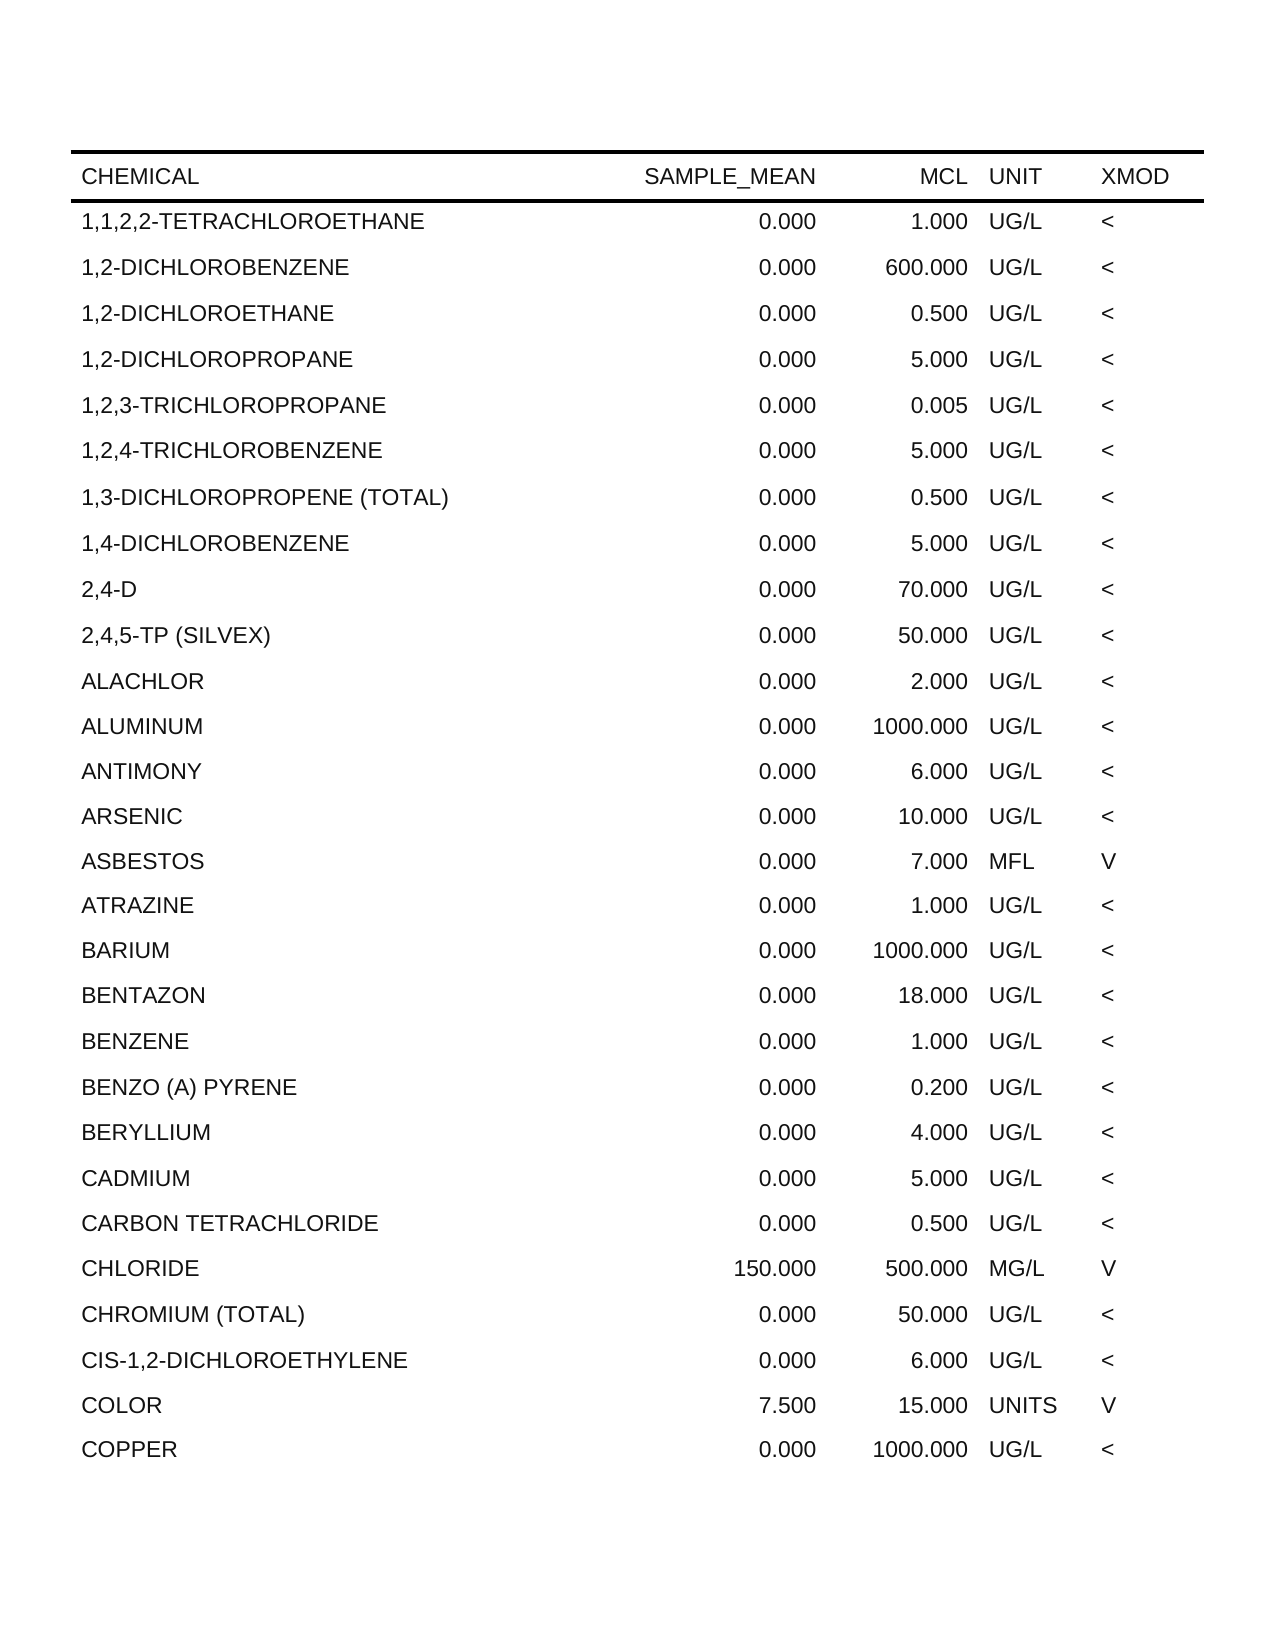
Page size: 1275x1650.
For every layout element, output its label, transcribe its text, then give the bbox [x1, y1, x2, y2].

table_header CHEMICAL [71, 154, 614, 198]
table_cell 1.000 [826, 1018, 978, 1063]
table_cell UG/L [978, 1018, 1090, 1063]
table_cell UG/L [978, 566, 1090, 612]
table_cell 0.000 [614, 973, 826, 1018]
table_cell 0.000 [614, 290, 826, 336]
table_cell ASBESTOS [71, 839, 614, 883]
table_cell 0.500 [826, 290, 978, 336]
table_cell < [1090, 1200, 1204, 1246]
table_cell 0.000 [614, 883, 826, 928]
table_cell 0.200 [826, 1064, 978, 1110]
table_cell 50.000 [826, 612, 978, 658]
table_cell 6.000 [826, 1338, 978, 1383]
table_cell 1000.000 [826, 928, 978, 973]
table_cell 0.000 [614, 428, 826, 473]
table_cell < [1090, 1155, 1204, 1200]
table_cell 6.000 [826, 749, 978, 794]
table_cell 5.000 [826, 336, 978, 382]
table_cell ATRAZINE [71, 883, 614, 928]
table_cell 0.000 [614, 1110, 826, 1155]
table_cell 0.000 [614, 474, 826, 520]
table_cell 1,2-DICHLOROETHANE [71, 290, 614, 336]
table_cell < [1090, 658, 1204, 703]
table_cell 1000.000 [826, 1427, 978, 1472]
table_cell < [1090, 883, 1204, 928]
table_cell 0.000 [614, 336, 826, 382]
table_cell 0.000 [614, 658, 826, 703]
table_cell UG/L [978, 244, 1090, 290]
table_cell < [1090, 203, 1204, 244]
table_cell 0.000 [614, 1200, 826, 1246]
table_cell BARIUM [71, 928, 614, 973]
table_cell < [1090, 749, 1204, 794]
table_cell UG/L [978, 612, 1090, 658]
table_cell 600.000 [826, 244, 978, 290]
table_cell 15.000 [826, 1383, 978, 1427]
table_cell UNITS [978, 1383, 1090, 1427]
table_cell 500.000 [826, 1246, 978, 1291]
table_cell 1,2,3-TRICHLOROPROPANE [71, 382, 614, 428]
table_cell CARBON TETRACHLORIDE [71, 1200, 614, 1246]
table_cell UG/L [978, 794, 1090, 839]
table_cell MFL [978, 839, 1090, 883]
table_cell COPPER [71, 1427, 614, 1472]
table_cell UG/L [978, 973, 1090, 1018]
table_cell 0.000 [614, 749, 826, 794]
table_cell UG/L [978, 658, 1090, 703]
table_cell CHROMIUM (TOTAL) [71, 1291, 614, 1337]
table_cell CADMIUM [71, 1155, 614, 1200]
table_cell < [1090, 566, 1204, 612]
table_cell UG/L [978, 883, 1090, 928]
table_cell < [1090, 290, 1204, 336]
table_cell 5.000 [826, 520, 978, 566]
table_cell BERYLLIUM [71, 1110, 614, 1155]
table_cell BENZENE [71, 1018, 614, 1063]
table_cell MG/L [978, 1246, 1090, 1291]
table_cell 5.000 [826, 428, 978, 473]
table_cell UG/L [978, 749, 1090, 794]
table_cell 0.000 [614, 520, 826, 566]
table_cell < [1090, 520, 1204, 566]
table_cell COLOR [71, 1383, 614, 1427]
table_cell 1,2,4-TRICHLOROBENZENE [71, 428, 614, 473]
table_cell 7.500 [614, 1383, 826, 1427]
table_cell UG/L [978, 704, 1090, 749]
table_cell CHLORIDE [71, 1246, 614, 1291]
table_cell UG/L [978, 290, 1090, 336]
table_cell < [1090, 973, 1204, 1018]
table_cell < [1090, 428, 1204, 473]
table_cell 50.000 [826, 1291, 978, 1337]
table_cell ALUMINUM [71, 704, 614, 749]
table_cell 0.000 [614, 794, 826, 839]
table_cell 0.000 [614, 382, 826, 428]
table_cell 4.000 [826, 1110, 978, 1155]
table_cell < [1090, 1110, 1204, 1155]
table_cell 0.000 [614, 612, 826, 658]
table_cell 0.000 [614, 704, 826, 749]
table_cell UG/L [978, 1110, 1090, 1155]
table_cell < [1090, 1018, 1204, 1063]
table_header MCL [826, 154, 978, 198]
table_cell 1,3-DICHLOROPROPENE (TOTAL) [71, 474, 614, 520]
table_cell < [1090, 612, 1204, 658]
table_cell 10.000 [826, 794, 978, 839]
table_cell 0.000 [614, 1291, 826, 1337]
table_cell UG/L [978, 428, 1090, 473]
table_cell 0.000 [614, 244, 826, 290]
table_cell 0.000 [614, 566, 826, 612]
table_cell UG/L [978, 1291, 1090, 1337]
table_cell UG/L [978, 382, 1090, 428]
table_cell UG/L [978, 1427, 1090, 1472]
table_cell UG/L [978, 1064, 1090, 1110]
table_cell < [1090, 382, 1204, 428]
table_cell 1,2-DICHLOROPROPANE [71, 336, 614, 382]
table_cell 0.000 [614, 1064, 826, 1110]
table_cell < [1090, 336, 1204, 382]
table_cell UG/L [978, 203, 1090, 244]
table_cell < [1090, 244, 1204, 290]
table_cell UG/L [978, 520, 1090, 566]
table_cell < [1090, 794, 1204, 839]
table_cell 70.000 [826, 566, 978, 612]
table_cell 2.000 [826, 658, 978, 703]
table_cell 2,4-D [71, 566, 614, 612]
table_cell 1000.000 [826, 704, 978, 749]
table_cell 0.000 [614, 1338, 826, 1383]
table_cell UG/L [978, 336, 1090, 382]
table_cell 7.000 [826, 839, 978, 883]
table_cell 0.000 [614, 203, 826, 244]
table_cell 5.000 [826, 1155, 978, 1200]
table_cell ANTIMONY [71, 749, 614, 794]
table_cell V [1090, 839, 1204, 883]
table_cell V [1090, 1246, 1204, 1291]
table_header UNIT [978, 154, 1090, 198]
table_cell BENTAZON [71, 973, 614, 1018]
table_cell < [1090, 928, 1204, 973]
table_cell 2,4,5-TP (SILVEX) [71, 612, 614, 658]
table_cell 0.000 [614, 1427, 826, 1472]
table_header SAMPLE_MEAN [614, 154, 826, 198]
table_cell < [1090, 1338, 1204, 1383]
table_cell 150.000 [614, 1246, 826, 1291]
table_cell 18.000 [826, 973, 978, 1018]
table_cell 0.500 [826, 474, 978, 520]
table_cell 1,4-DICHLOROBENZENE [71, 520, 614, 566]
table_cell BENZO (A) PYRENE [71, 1064, 614, 1110]
table_cell < [1090, 1064, 1204, 1110]
table_cell UG/L [978, 1155, 1090, 1200]
table_cell < [1090, 704, 1204, 749]
table_header XMOD [1090, 154, 1204, 198]
table_cell 0.000 [614, 1018, 826, 1063]
table_cell < [1090, 1427, 1204, 1472]
table_cell < [1090, 1291, 1204, 1337]
table_cell UG/L [978, 928, 1090, 973]
table_cell CIS-1,2-DICHLOROETHYLENE [71, 1338, 614, 1383]
table_cell 1,2-DICHLOROBENZENE [71, 244, 614, 290]
table_cell 1.000 [826, 883, 978, 928]
table_cell 0.000 [614, 1155, 826, 1200]
table_cell 0.500 [826, 1200, 978, 1246]
table_cell UG/L [978, 474, 1090, 520]
table_cell 1,1,2,2-TETRACHLOROETHANE [71, 203, 614, 244]
table_cell ARSENIC [71, 794, 614, 839]
table_cell 0.000 [614, 928, 826, 973]
table_cell V [1090, 1383, 1204, 1427]
table_cell UG/L [978, 1200, 1090, 1246]
table_cell ALACHLOR [71, 658, 614, 703]
table_cell UG/L [978, 1338, 1090, 1383]
table_cell 0.000 [614, 839, 826, 883]
table_cell 1.000 [826, 203, 978, 244]
table_cell 0.005 [826, 382, 978, 428]
table_cell < [1090, 474, 1204, 520]
